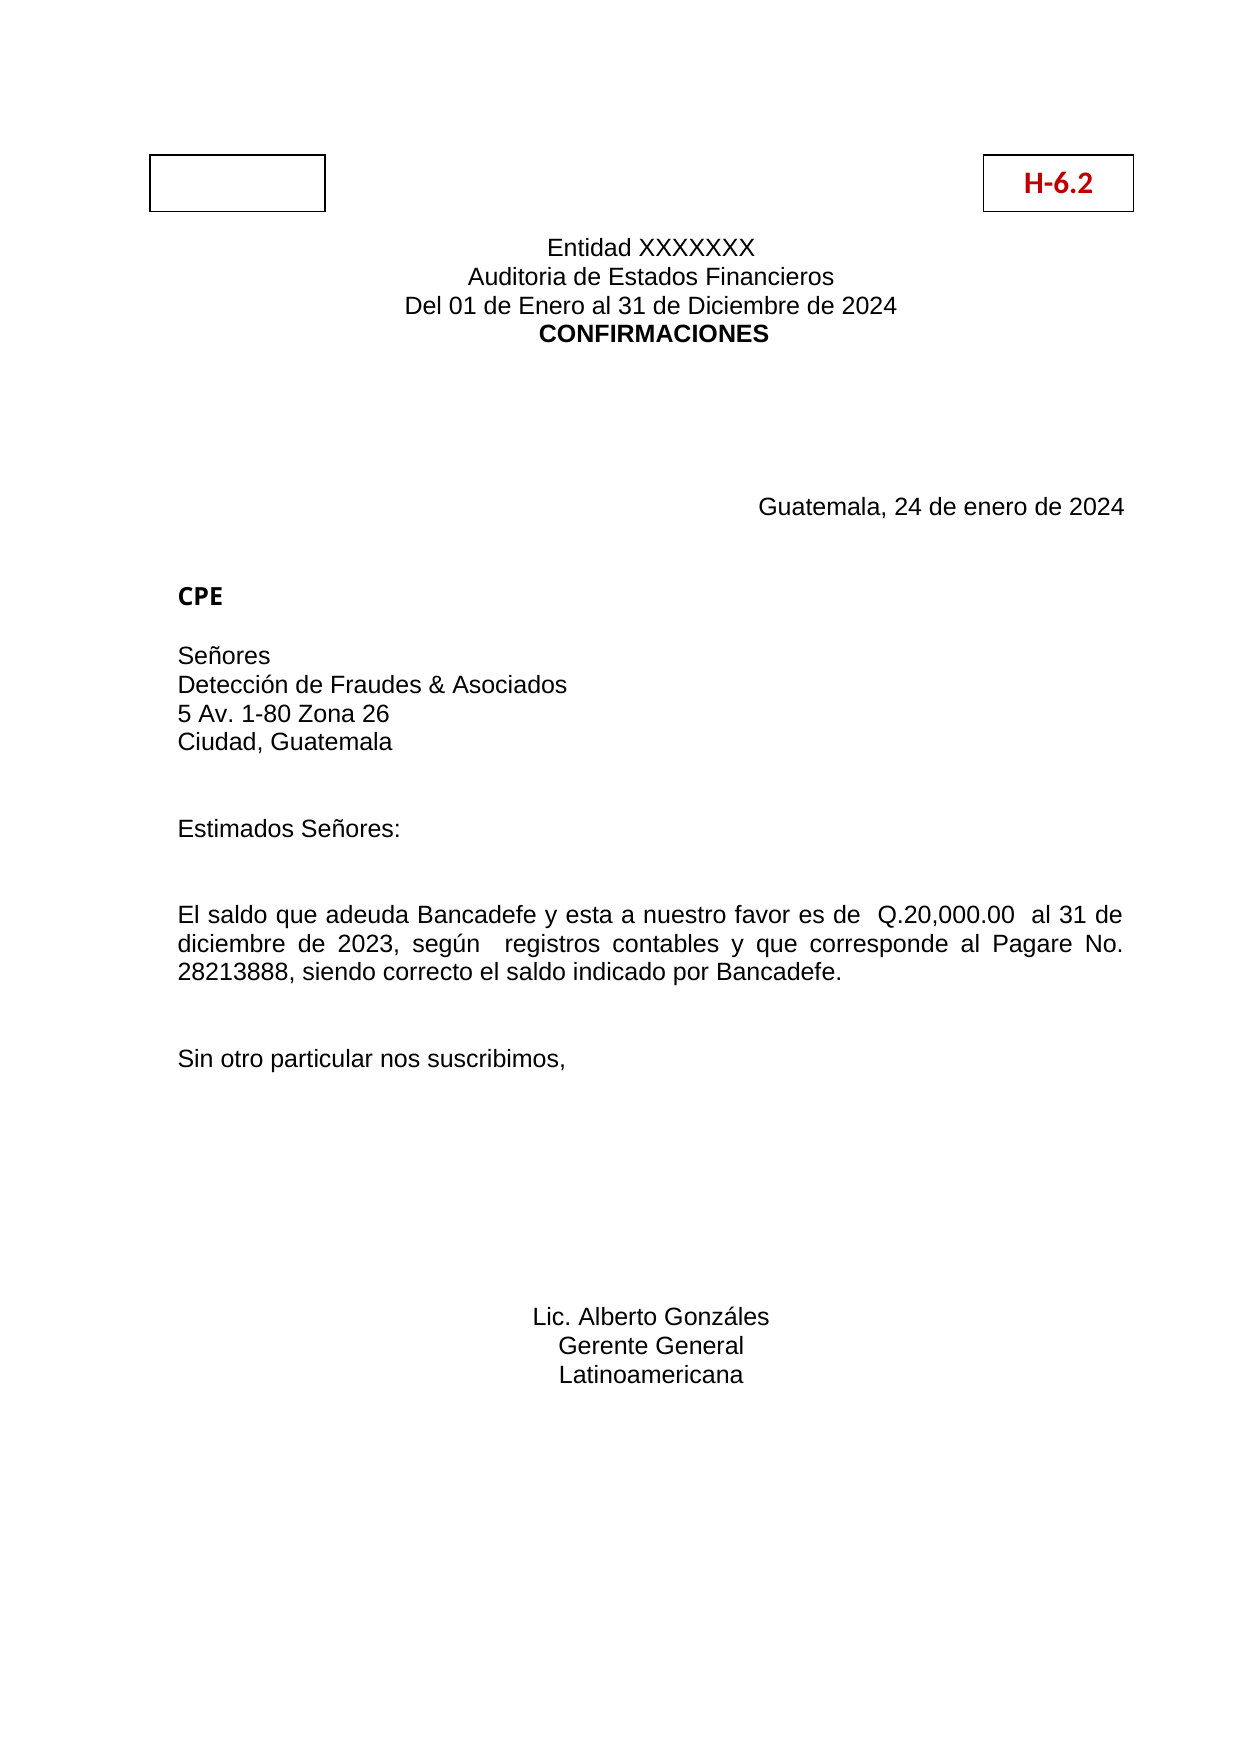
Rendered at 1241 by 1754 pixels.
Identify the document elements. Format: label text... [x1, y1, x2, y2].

text Ciudad, Guatemala [177, 727, 1125, 756]
text Latinoamericana [177, 1360, 1125, 1388]
text Estimados Señores: [177, 813, 1125, 842]
text Entidad XXXXXXX [177, 233, 1125, 262]
text Señores [177, 641, 1125, 670]
text Detección de Fraudes & Asociados [177, 670, 1125, 698]
text CPE [177, 578, 1125, 612]
text Auditoria de Estados Financieros [177, 262, 1125, 291]
text CONFIRMACIONES [177, 319, 1125, 348]
text Gerente General [177, 1331, 1125, 1360]
text Lic. Alberto Gonzáles [177, 1302, 1125, 1331]
text Guatemala, 24 de enero de 2024 [177, 492, 1125, 521]
text Sin otro particular nos suscribimos, [177, 1043, 1125, 1072]
text 5 Av. 1-80 Zona 26 [177, 698, 1125, 727]
text Del 01 de Enero al 31 de Diciembre de 2024 [177, 291, 1125, 319]
text El saldo que adeuda Bancadefe y esta a nuestro favor es de Q.20,000.00 al 31 de diciembre de 2023, según registros contables y que corresponde al Pagare No. 28213888, siendo correcto el saldo indicado por Bancadefe. [177, 900, 1125, 986]
